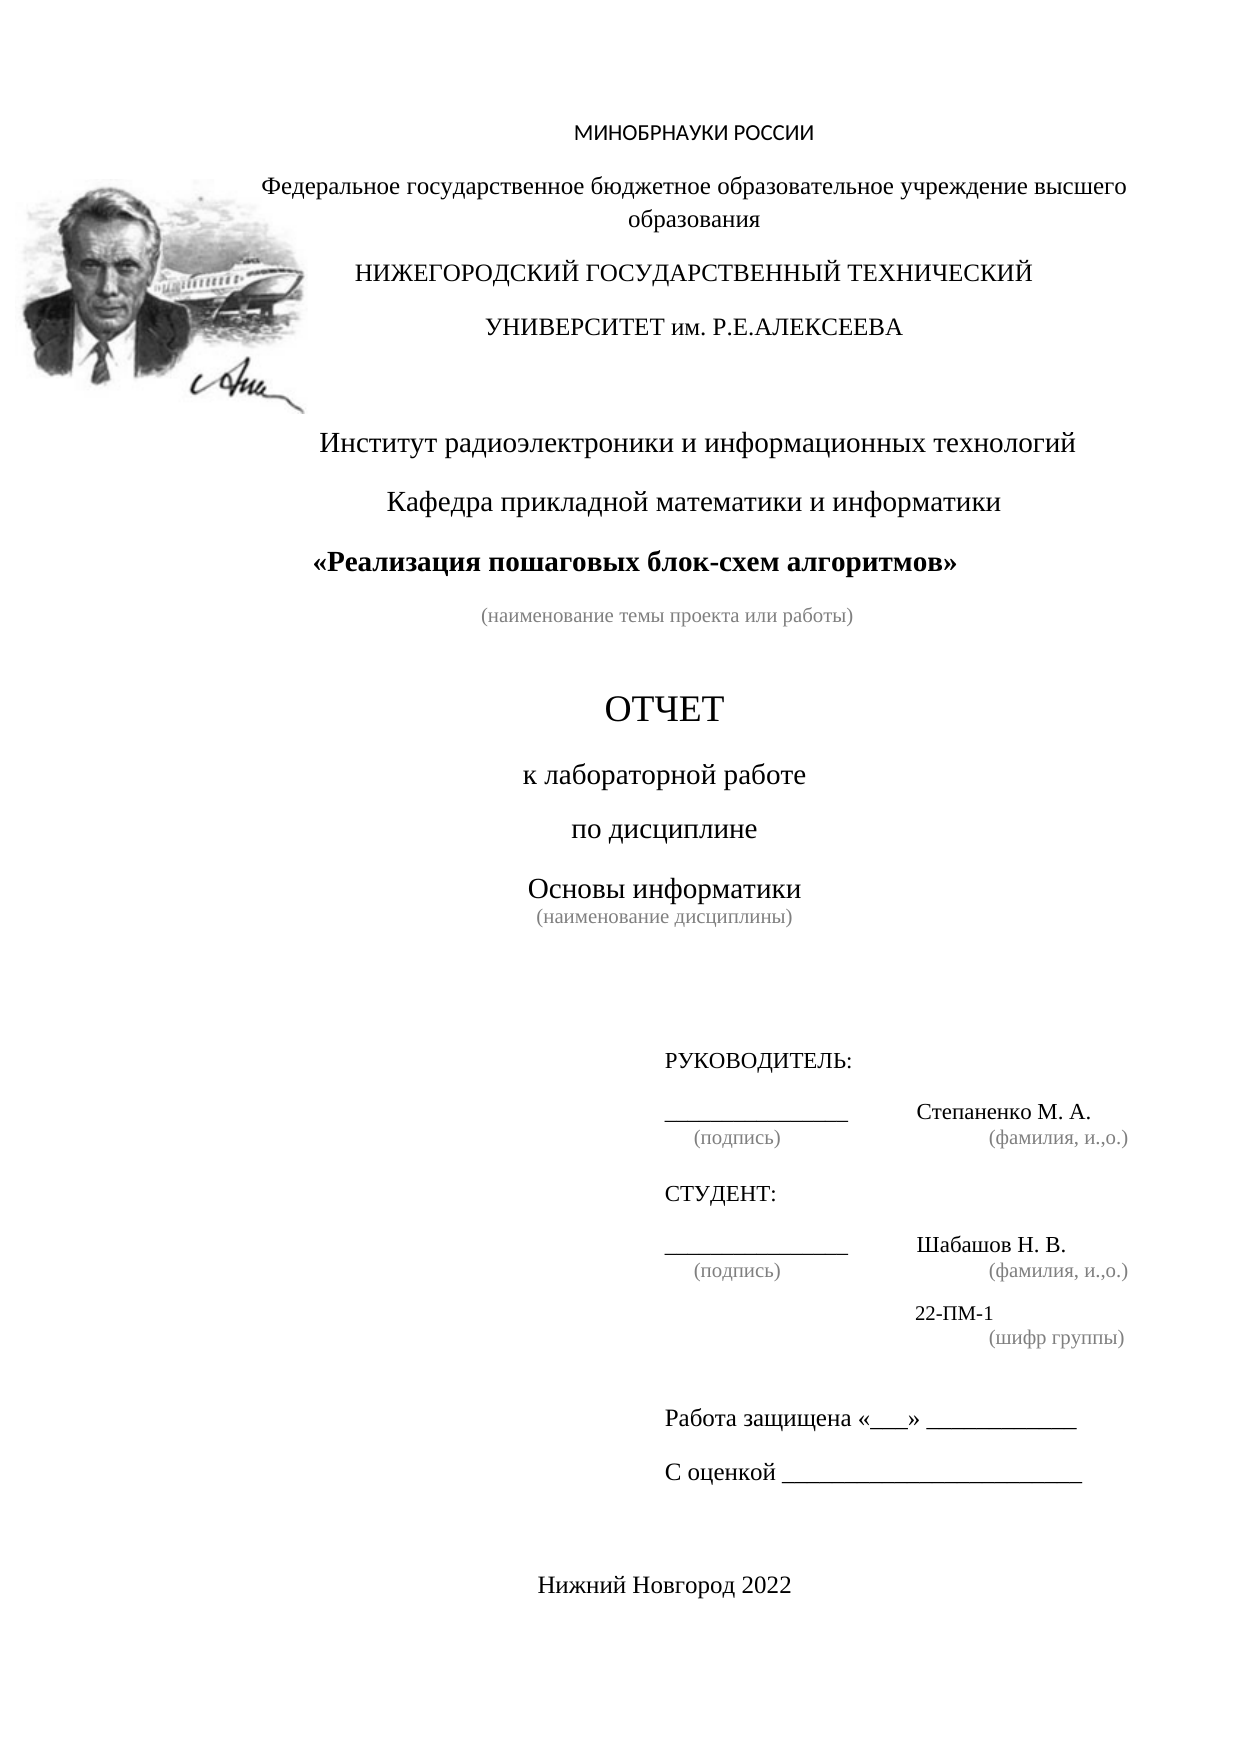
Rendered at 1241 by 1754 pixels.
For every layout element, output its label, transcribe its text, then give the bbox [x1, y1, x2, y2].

text (подпись) (фамилия, и.,о.) [664, 1258, 1152, 1282]
text 22-ПМ-1 [664, 1301, 1152, 1325]
text РУКОВОДИТЕЛЬ: [664, 1047, 1152, 1073]
text УНИВЕРСИТЕТ им. Р.Е.АЛЕКСЕЕВА [236, 312, 1152, 341]
text по дисциплине [177, 811, 1152, 845]
text Федеральное государственное бюджетное образовательное учреждение высшего образования [236, 171, 1152, 233]
text (шифр группы) [664, 1325, 1152, 1349]
text (наименование темы проекта или работы) [177, 603, 1152, 627]
text Основы информатики [177, 871, 1152, 904]
text «Реализация пошаговых блок-схем алгоритмов» [118, 544, 1152, 577]
text ОТЧЕТ [177, 687, 1152, 730]
text к лабораторной работе [177, 757, 1152, 791]
text Кафедра прикладной математики и информатики [236, 484, 1152, 518]
text СТУДЕНТ: [664, 1180, 1152, 1207]
text ________________ Шабашов Н. В. [664, 1231, 1152, 1258]
text МИНОБРНАУКИ РОССИИ [236, 118, 1152, 146]
text Работа защищена «___» ____________ [664, 1403, 1152, 1432]
text (наименование дисциплины) [177, 904, 1152, 928]
text (подпись) (фамилия, и.,о.) [664, 1124, 1152, 1149]
text НИЖЕГОРОДСКИЙ ГОСУДАРСТВЕННЫЙ ТЕХНИЧЕСКИЙ [236, 258, 1152, 287]
text С оценкой ________________________ [664, 1457, 1152, 1486]
text ________________ Степаненко М. А. [664, 1098, 1152, 1124]
text Институт радиоэлектроники и информационных технологий [236, 425, 1152, 459]
